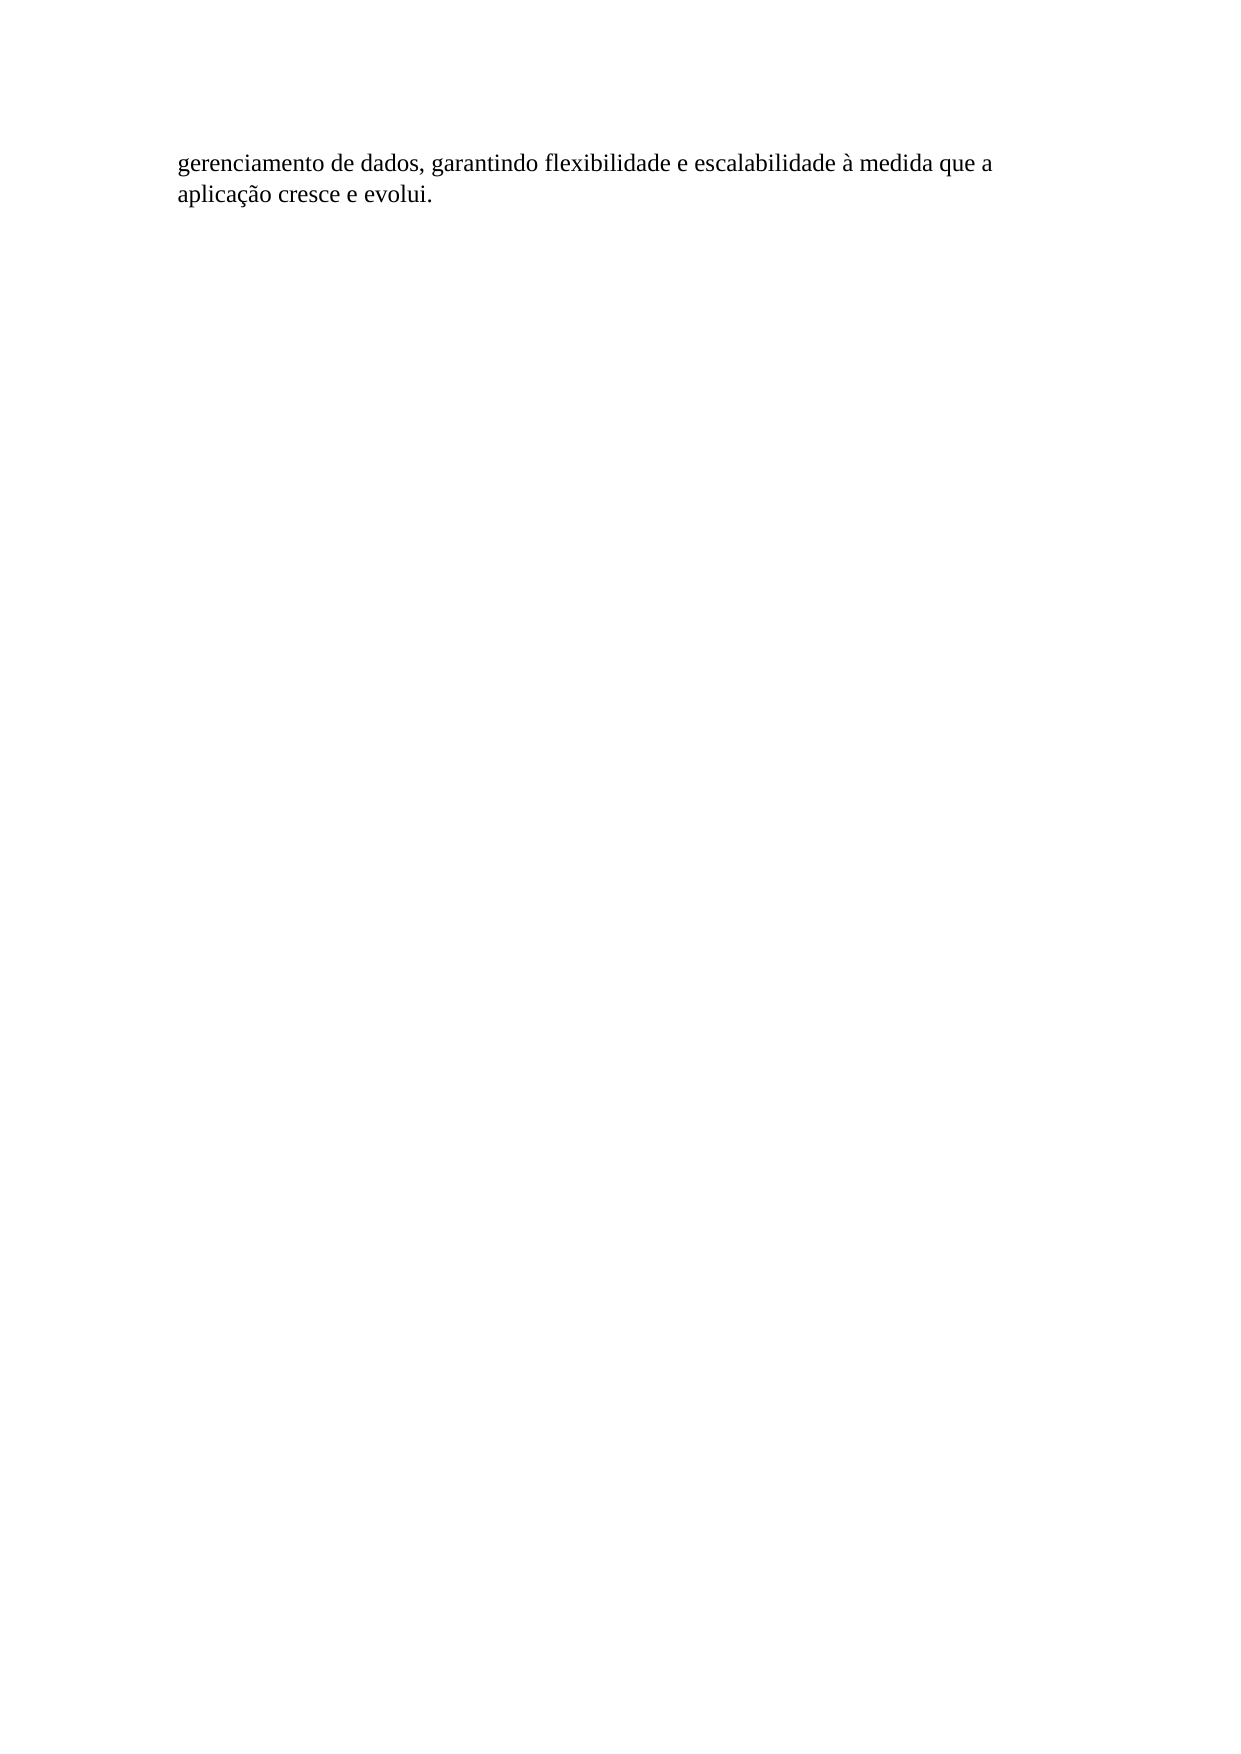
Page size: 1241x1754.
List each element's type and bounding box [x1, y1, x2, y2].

text [177, 148, 1063, 207]
